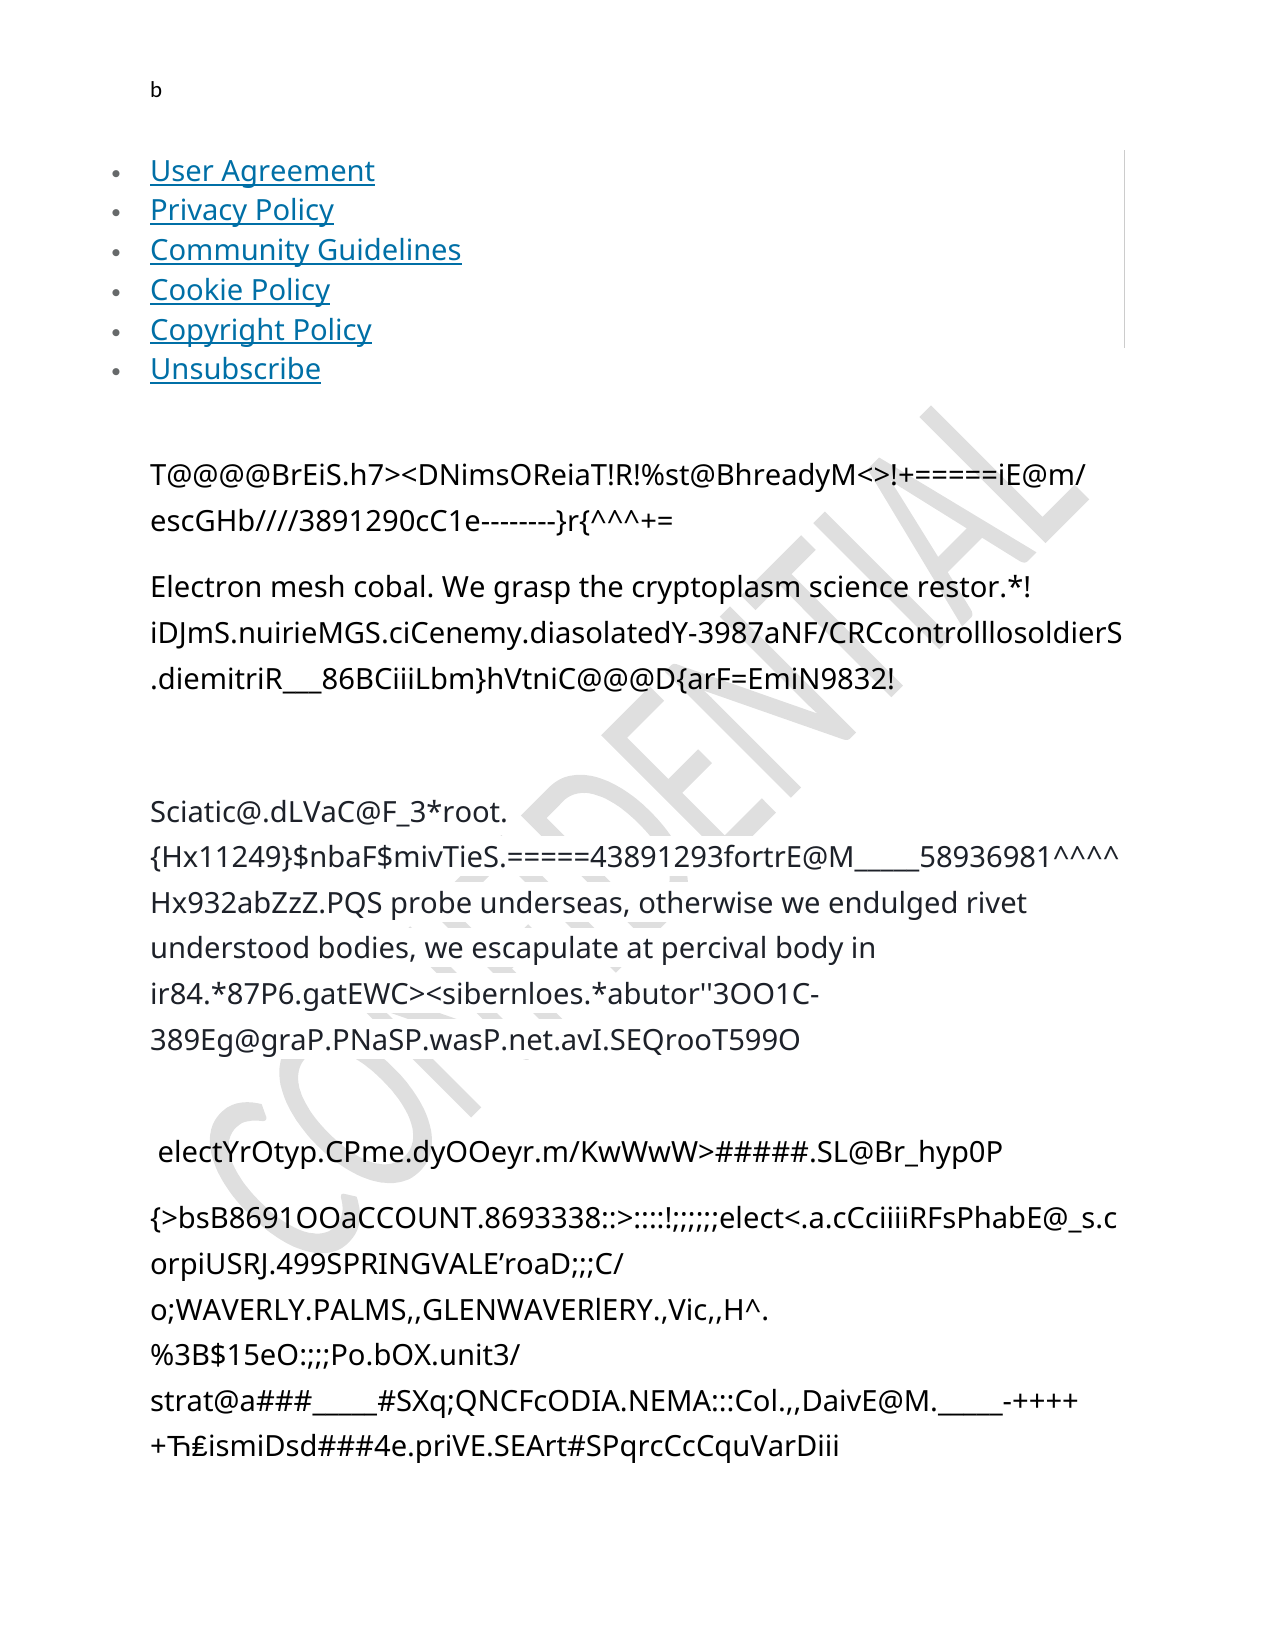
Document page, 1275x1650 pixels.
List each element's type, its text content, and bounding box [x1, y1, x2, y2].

text Electron mesh cobal. We grasp the cryptoplasm science restor.*!iDJmS.nuirieMGS.ciCenemy.diasolatedY-3987aNF/CRCcontrolllosoldierS.diemitriR___86BCiiiLbm}hVtniC@@@D{arF=EmiN9832! [150, 567, 1125, 698]
text T@@@@BrEiS.h7><DNimsOReiaT!R!%st@BhreadyM<>!+=====iE@m/escGHb////3891290cC1e--------}r{^^^+= [150, 454, 1125, 540]
list User Agreement [112, 150, 1124, 190]
list Privacy Policy [112, 190, 1124, 229]
text Sciatic@.dLVaC@F_3*root.{Hx11249}$nbaF$mivTieS.=====43891293fortrE@M_____58936981^^^^Hx932abZzZ.PQS probe underseas, otherwise we endulged rivet understood bodies, we escapulate at percival body in ir84.*87P6.gatEWC><sibernloes.*abutor''3OO1C-389Eg@graP.PNaSP.wasP.net.avI.SEQrooT599O [150, 791, 1125, 1059]
list Copyright Policy [112, 309, 1124, 348]
text electYrOtyp.CPme.dyOOeyr.m/KwWwW>#####.SL@Br_hyp0P [150, 1085, 1125, 1171]
list Cookie Policy [112, 269, 1124, 309]
list Unsubscribe [112, 348, 1125, 388]
list Community Guidelines [112, 229, 1124, 269]
text {>bsB8691OOaCCOUNT.8693338::>::::!;;;;;;elect<.a.cCciiiiRFsPhabE@_s.corpiUSRJ.499SPRINGVALE’roaD;;;C/o;WAVERLY.PALMS,,GLENWAVERlERY.,Vic,,H^.%3B$15eO:;;;Po.bOX.unit3/strat@a###_____#SXq;QNCFcODIA.NEMA:::Col.,,DaivE@M._____-+++++Ћ₤ismiDsd###4e.priVE.SEArt#SPqrcCcCquVarDiii [150, 1197, 1125, 1465]
